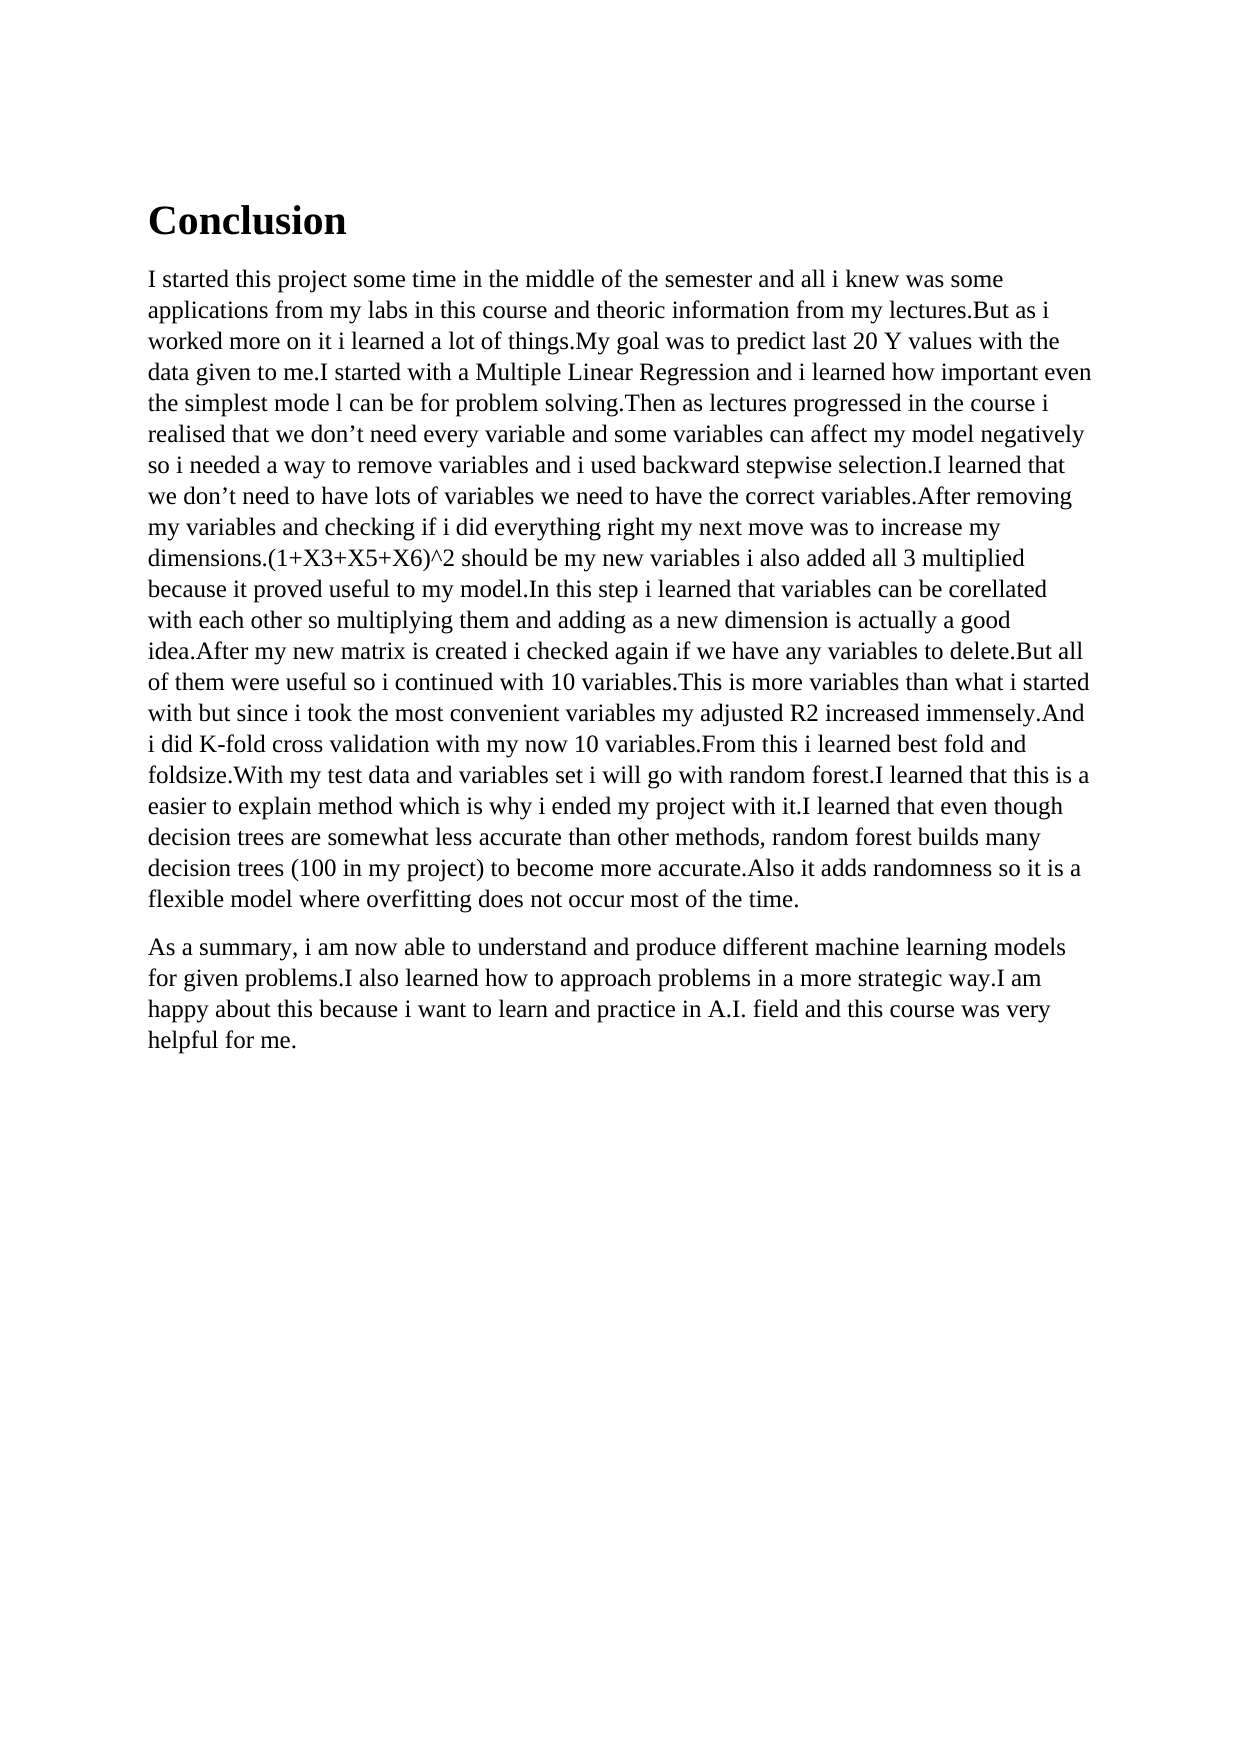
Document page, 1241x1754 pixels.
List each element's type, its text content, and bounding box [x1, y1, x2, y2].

text Conclusion [148, 195, 1093, 243]
text As a summary, i am now able to understand and produce different machine learning models for given problems.I also learned how to approach problems in a more strategic way.I am happy about this because i want to learn and practice in A.I. field and this course was very helpful for me. [148, 932, 1093, 1054]
text I started this project some time in the middle of the semester and all i knew was some applications from my labs in this course and theoric information from my lectures.But as i worked more on it i learned a lot of things.My goal was to predict last 20 Y values with the data given to me.I started with a Multiple Linear Regression and i learned how important even the simplest mode l can be for problem solving.Then as lectures progressed in the course i realised that we don’t need every variable and some variables can affect my model negatively so i needed a way to remove variables and i used backward stepwise selection.I learned that we don’t need to have lots of variables we need to have the correct variables.After removing my variables and checking if i did everything right my next move was to increase my dimensions.(1+X3+X5+X6)^2 should be my new variables i also added all 3 multiplied because it proved useful to my model.In this step i learned that variables can be corellated with each other so multiplying them and adding as a new dimension is actually a good idea.After my new matrix is created i checked again if we have any variables to delete.But all of them were useful so i continued with 10 variables.This is more variables than what i started with but since i took the most convenient variables my adjusted R2 increased immensely.And i did K-fold cross validation with my now 10 variables.From this i learned best fold and foldsize.With my test data and variables set i will go with random forest.I learned that this is a easier to explain method which is why i ended my project with it.I learned that even though decision trees are somewhat less accurate than other methods, random forest builds many decision trees (100 in my project) to become more accurate.Also it adds randomness so it is a flexible model where overfitting does not occur most of the time. [148, 264, 1093, 913]
